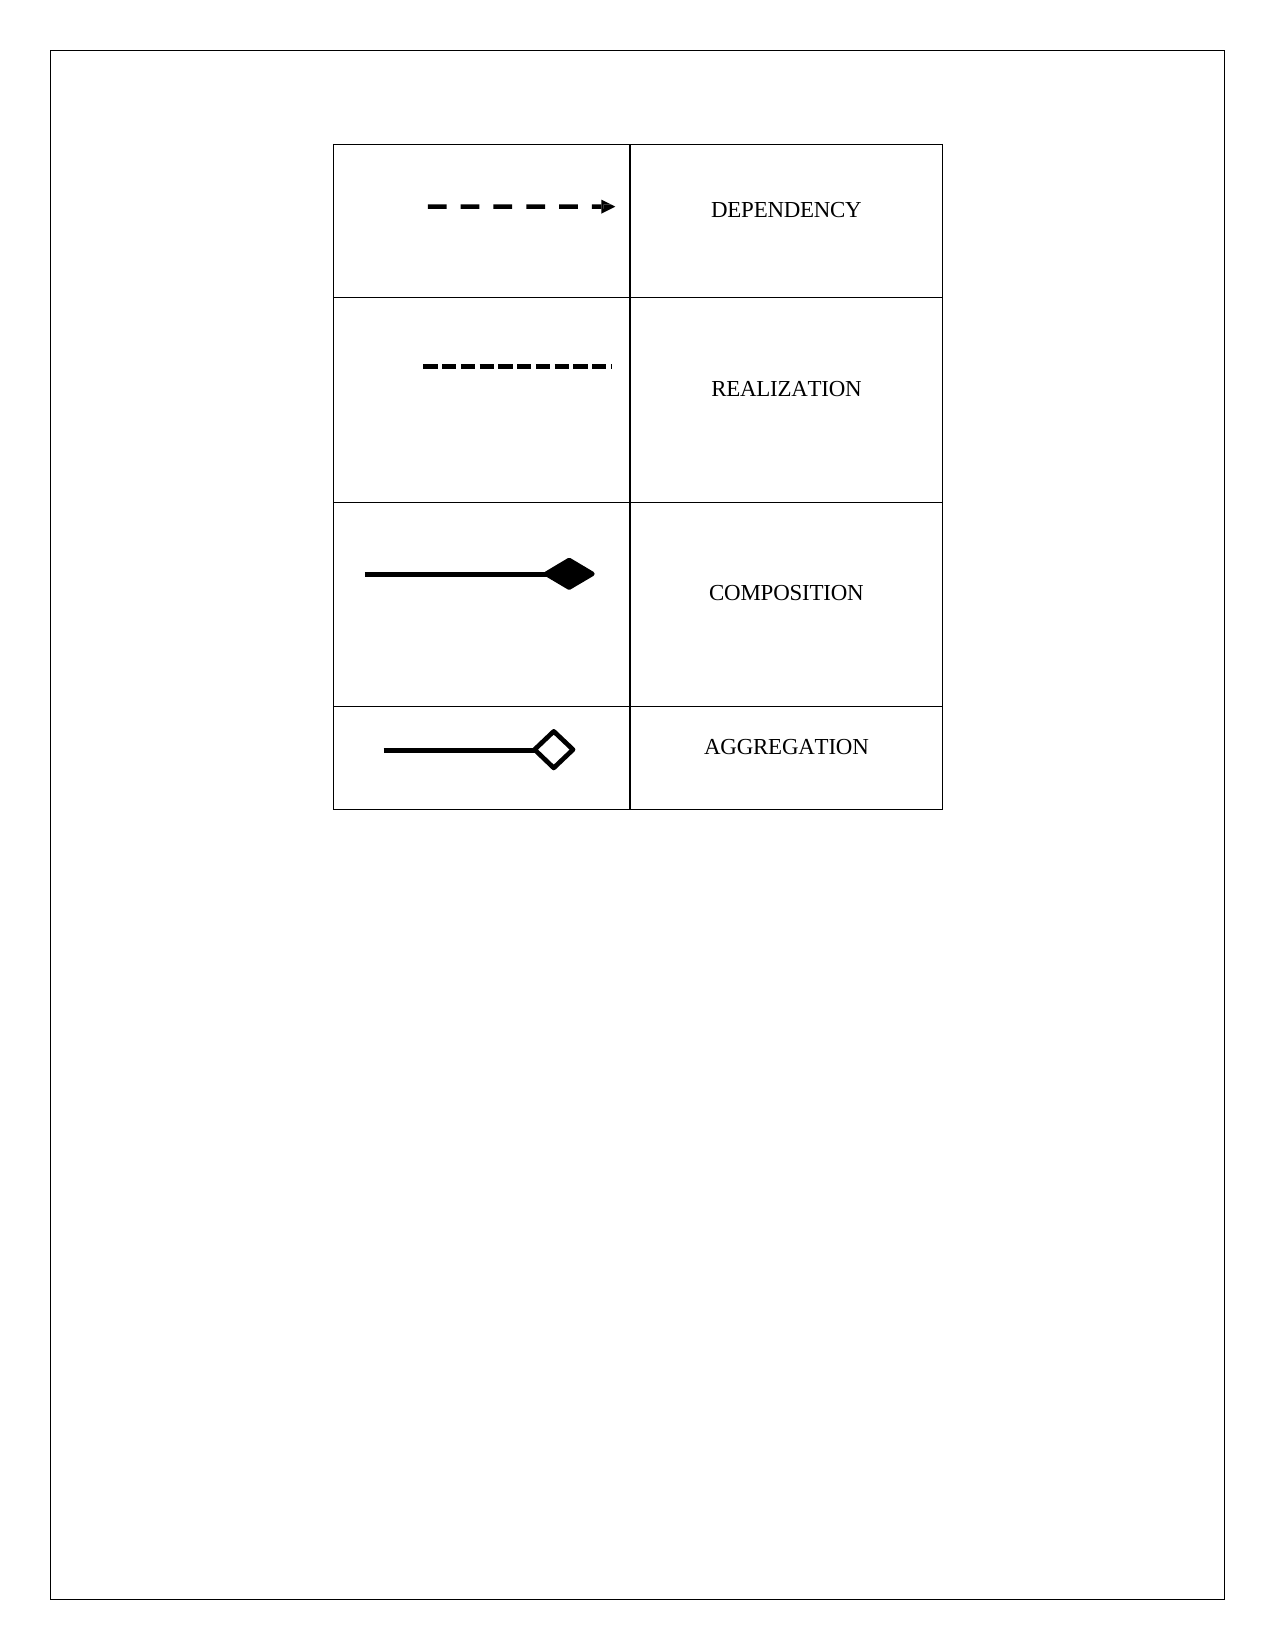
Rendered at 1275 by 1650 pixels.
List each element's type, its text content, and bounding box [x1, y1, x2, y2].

table_cell COMPOSITION [631, 503, 942, 706]
table_cell [334, 503, 629, 706]
table_header [334, 145, 629, 297]
table_cell [334, 298, 629, 502]
table_header DEPENDENCY [631, 145, 942, 297]
table_cell REALIZATION [631, 298, 942, 502]
table_cell AGGREGATION [631, 707, 942, 808]
table_cell [334, 707, 629, 808]
